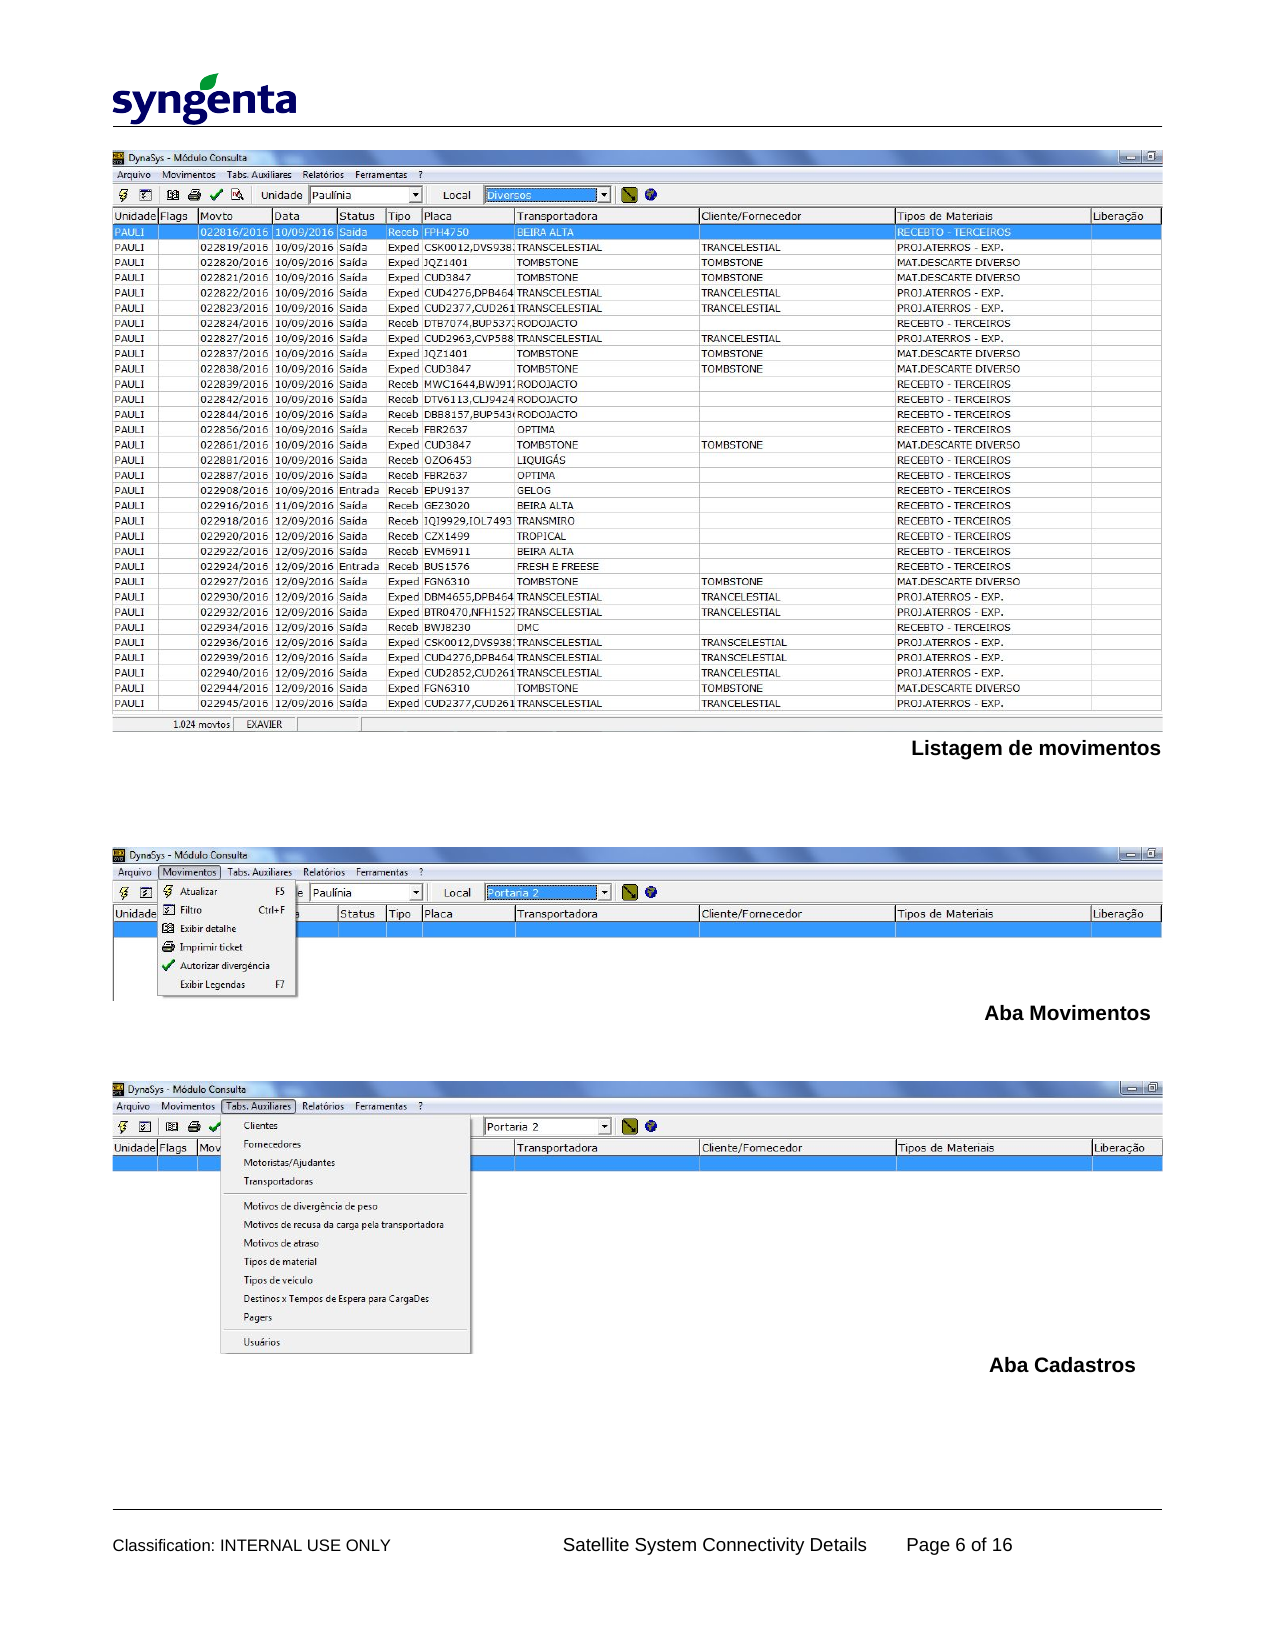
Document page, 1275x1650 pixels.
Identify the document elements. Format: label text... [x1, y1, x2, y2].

picture [112, 73, 296, 125]
picture [112, 150, 1163, 732]
text Aba Movimentos [177, 1001, 1162, 1053]
picture [112, 1081, 1163, 1354]
text Aba Cadastros [112, 1354, 1162, 1377]
text Listagem de movimentos [112, 732, 1162, 761]
picture [112, 847, 1163, 1001]
